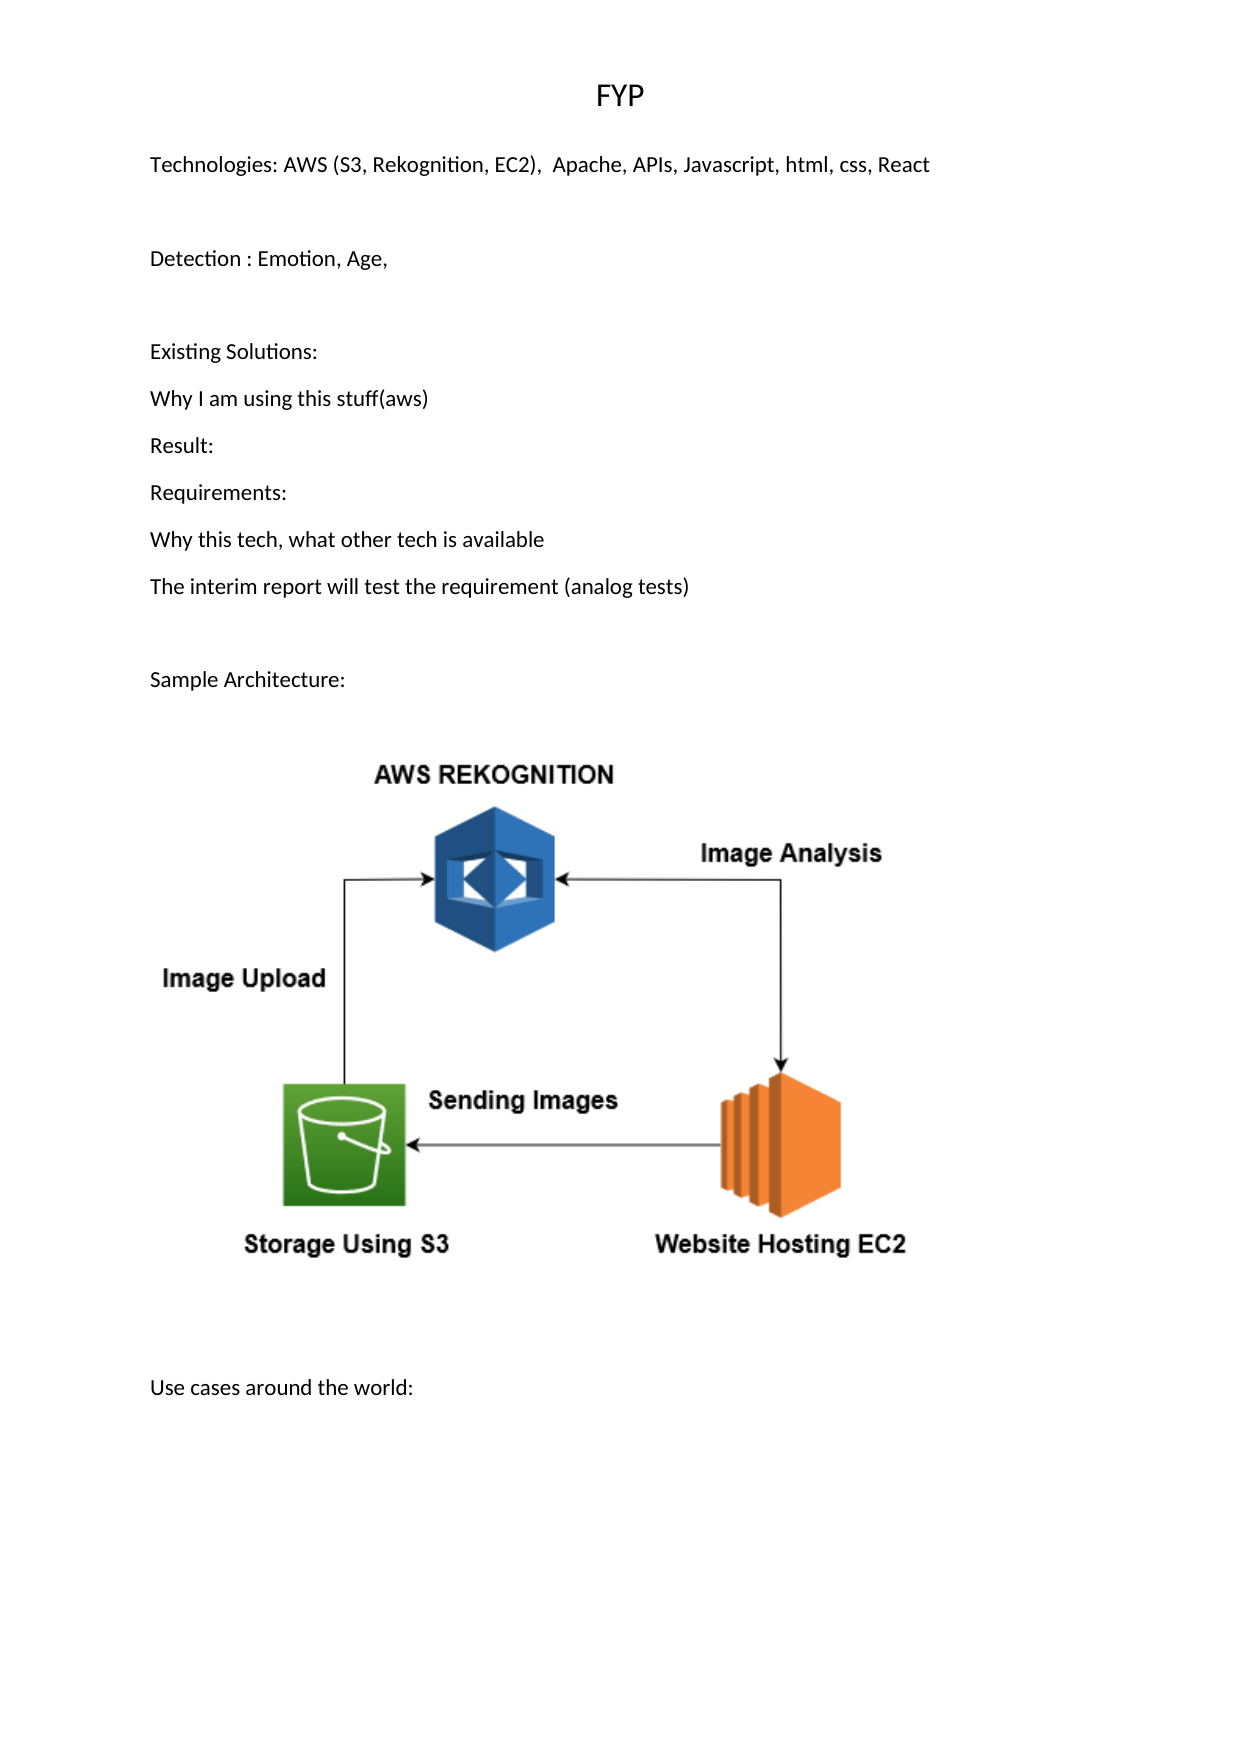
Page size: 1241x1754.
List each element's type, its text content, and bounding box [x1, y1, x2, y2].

text Detection : Emotion, Age, [150, 244, 1090, 272]
text Sample Architecture: [150, 666, 1090, 694]
text Existing Solutions: [150, 337, 1090, 366]
text Requirements: [150, 478, 1090, 506]
text Result: [150, 431, 1090, 459]
text Why I am using this stuff(aws) [150, 384, 1090, 412]
text Technologies: AWS (S3, Rekognition, EC2), Apache, APIs, Javascript, html, css, React [150, 150, 1090, 178]
text Use cases around the world: [150, 1373, 1090, 1402]
text The interim report will test the requirement (analog tests) [150, 572, 1090, 600]
picture [150, 759, 924, 1261]
text Why this tech, what other tech is available [150, 525, 1090, 553]
